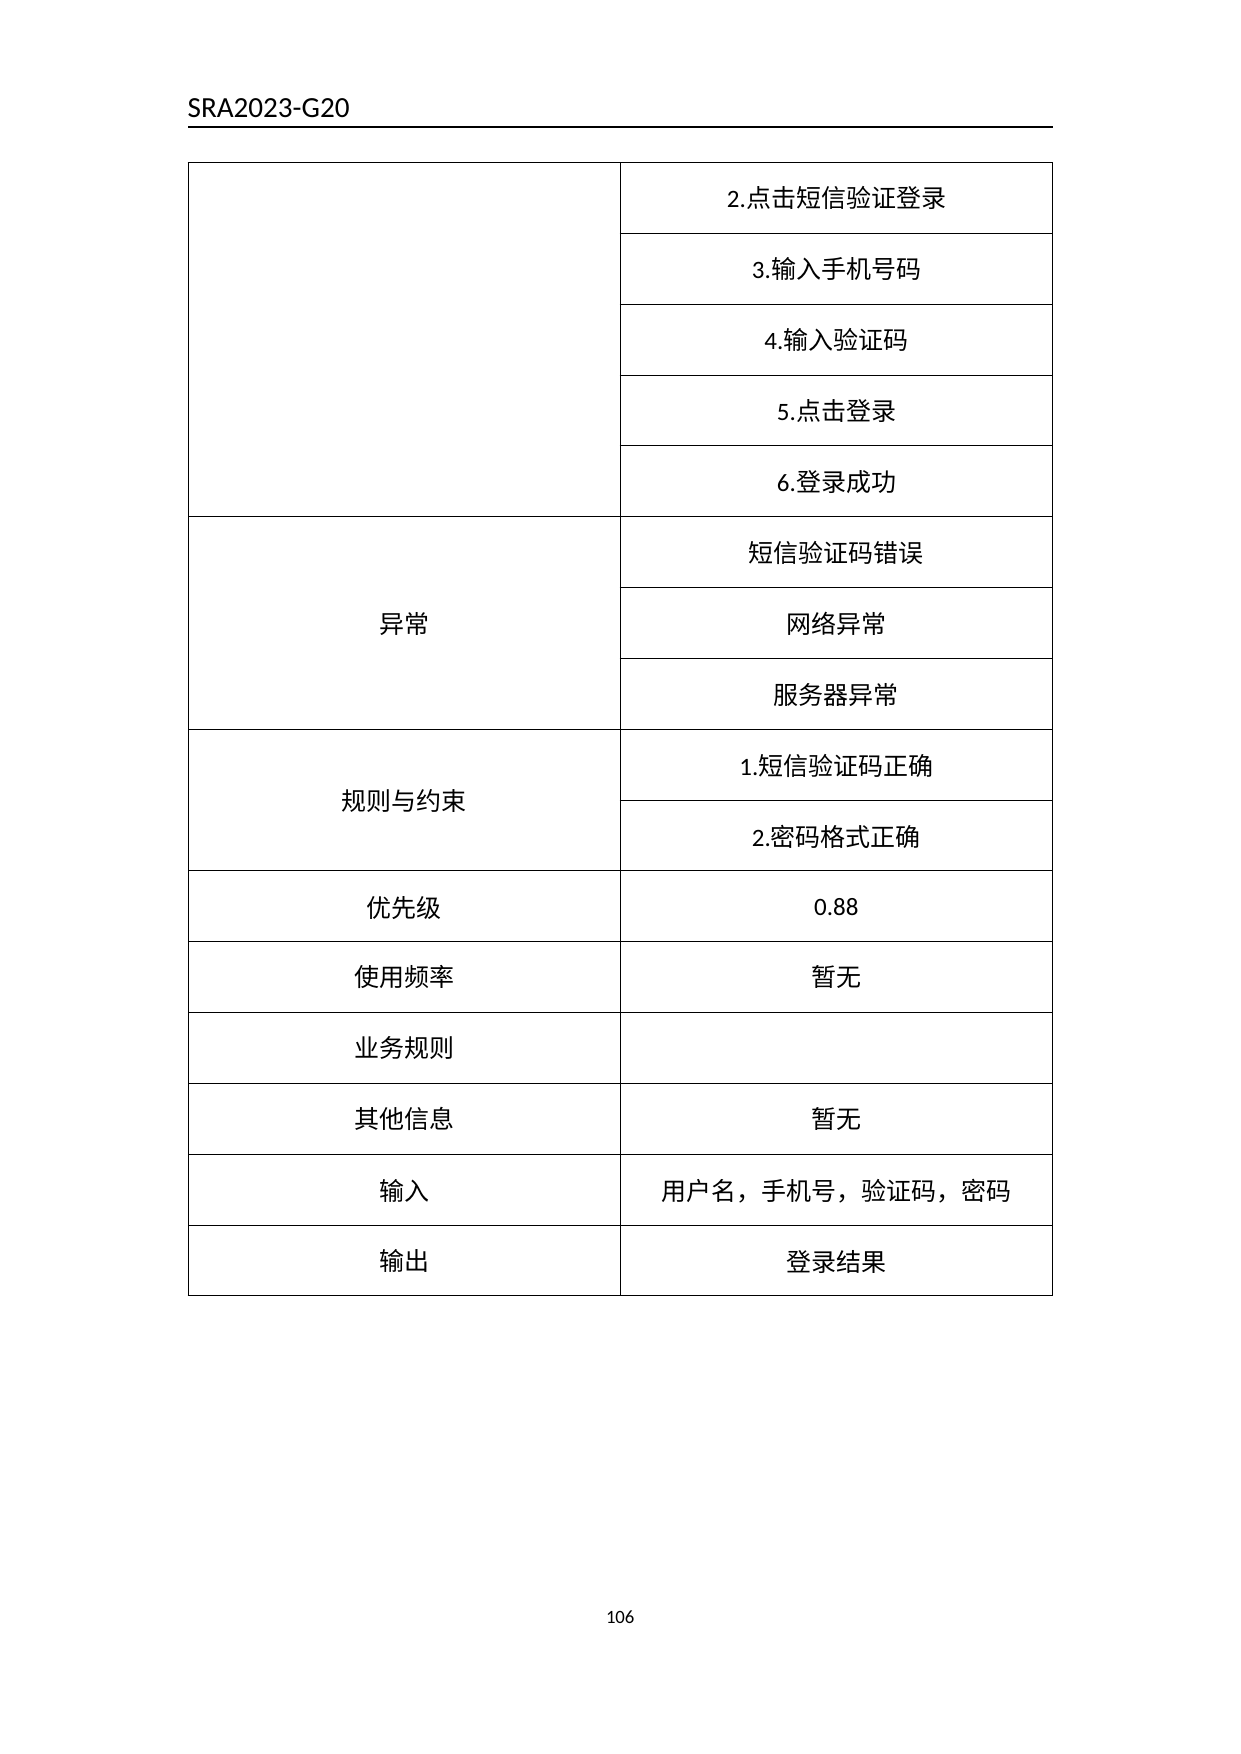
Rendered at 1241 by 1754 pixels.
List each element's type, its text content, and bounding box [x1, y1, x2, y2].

table_cell 优先级 [189, 871, 620, 941]
table_cell 2.密码格式正确 [621, 801, 1052, 870]
table_cell 其他信息 [189, 1084, 620, 1154]
table_cell 2.点击短信验证登录 [621, 163, 1052, 233]
table_cell 用户名，手机号，验证码，密码 [621, 1155, 1052, 1224]
table_cell 1.短信验证码正确 [621, 730, 1052, 799]
table_cell 使用频率 [189, 942, 620, 1012]
table_cell [621, 1013, 1052, 1083]
table_cell 业务规则 [189, 1013, 620, 1083]
table_cell 网络异常 [621, 588, 1052, 658]
table_cell 登录结果 [621, 1226, 1052, 1295]
table_cell 0.88 [621, 871, 1052, 941]
table_cell 服务器异常 [621, 659, 1052, 729]
table_cell 6.登录成功 [621, 446, 1052, 516]
table_cell 规则与约束 [189, 730, 620, 870]
table_cell 输出 [189, 1226, 620, 1295]
table_cell 短信验证码错误 [621, 517, 1052, 587]
table_cell 暂无 [621, 1084, 1052, 1154]
table_cell 异常 [189, 517, 620, 729]
table_cell 5.点击登录 [621, 376, 1052, 445]
table_cell 4.输入验证码 [621, 305, 1052, 374]
table_cell 3.输入手机号码 [621, 234, 1052, 304]
table_cell 输入 [189, 1155, 620, 1224]
table_cell 暂无 [621, 942, 1052, 1012]
